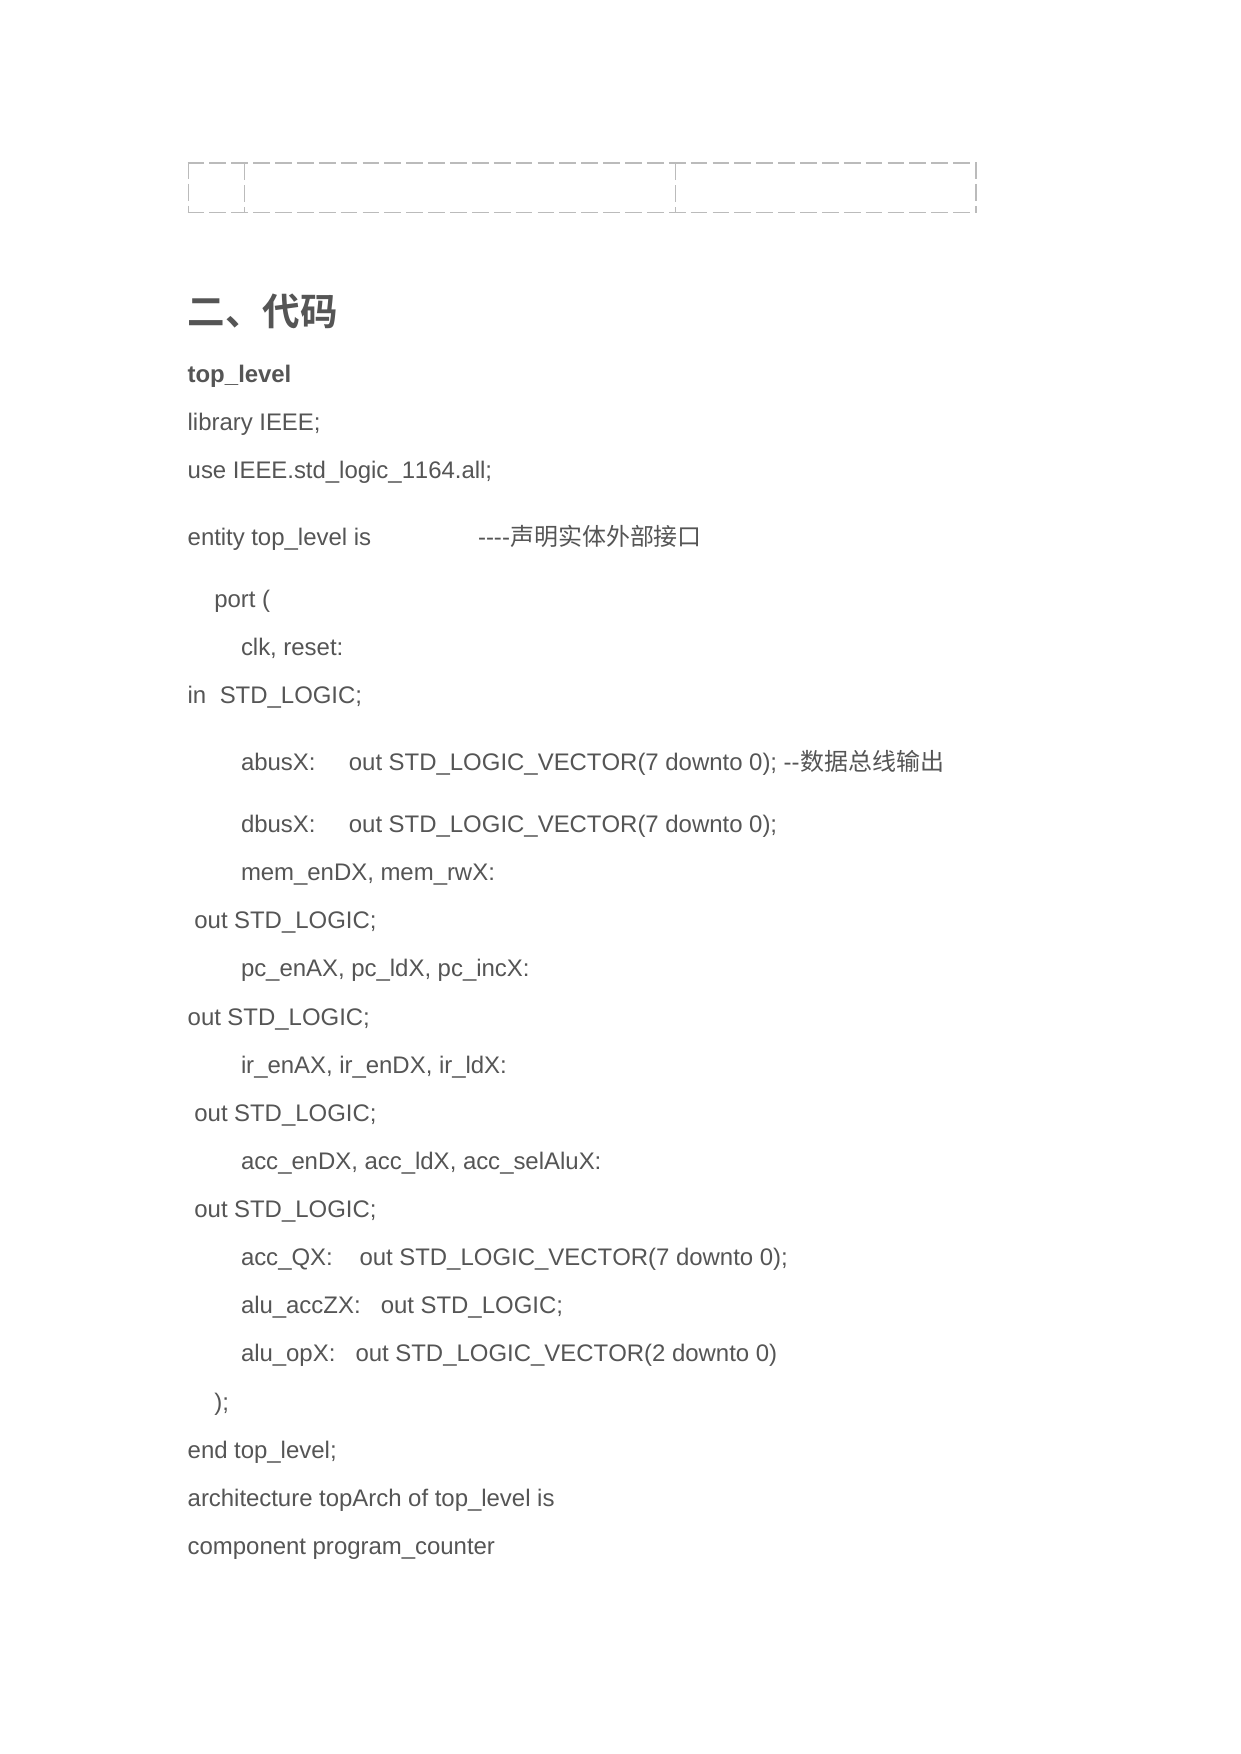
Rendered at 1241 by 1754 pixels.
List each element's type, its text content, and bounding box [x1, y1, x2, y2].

text port ( [187, 583, 1053, 615]
text use IEEE.std_logic_1164.all; [187, 454, 1053, 486]
text ); [187, 1385, 1053, 1418]
text top_level [187, 358, 1053, 390]
text out STD_LOGIC; [187, 1193, 1053, 1225]
text pc_enAX, pc_ldX, pc_incX: [187, 952, 1053, 984]
text entity top_level is ----声明实体外部接口 [187, 502, 1053, 567]
text out STD_LOGIC; [187, 1000, 1053, 1033]
text library IEEE; [187, 406, 1053, 438]
text end top_level; [187, 1433, 1053, 1466]
text component program_counter [187, 1529, 1053, 1562]
text acc_enDX, acc_ldX, acc_selAluX: [187, 1144, 1053, 1177]
text abusX: out STD_LOGIC_VECTOR(7 downto 0); --数据总线输出 [187, 727, 1053, 792]
text mem_enDX, mem_rwX: [187, 856, 1053, 888]
text alu_accZX: out STD_LOGIC; [187, 1289, 1053, 1321]
text dbusX: out STD_LOGIC_VECTOR(7 downto 0); [187, 808, 1053, 840]
text alu_opX: out STD_LOGIC_VECTOR(2 downto 0) [187, 1337, 1053, 1369]
text acc_QX: out STD_LOGIC_VECTOR(7 downto 0); [187, 1241, 1053, 1273]
table_cell [676, 162, 976, 212]
text out STD_LOGIC; [187, 904, 1053, 936]
text ir_enAX, ir_enDX, ir_ldX: [187, 1048, 1053, 1081]
text in STD_LOGIC; [187, 679, 1053, 711]
text architecture topArch of top_level is [187, 1481, 1053, 1514]
text out STD_LOGIC; [187, 1096, 1053, 1129]
text 二、代码 [187, 277, 1053, 342]
table_cell halt [244, 162, 676, 212]
text clk, reset: [187, 631, 1053, 663]
table_cell T1 [188, 162, 244, 212]
